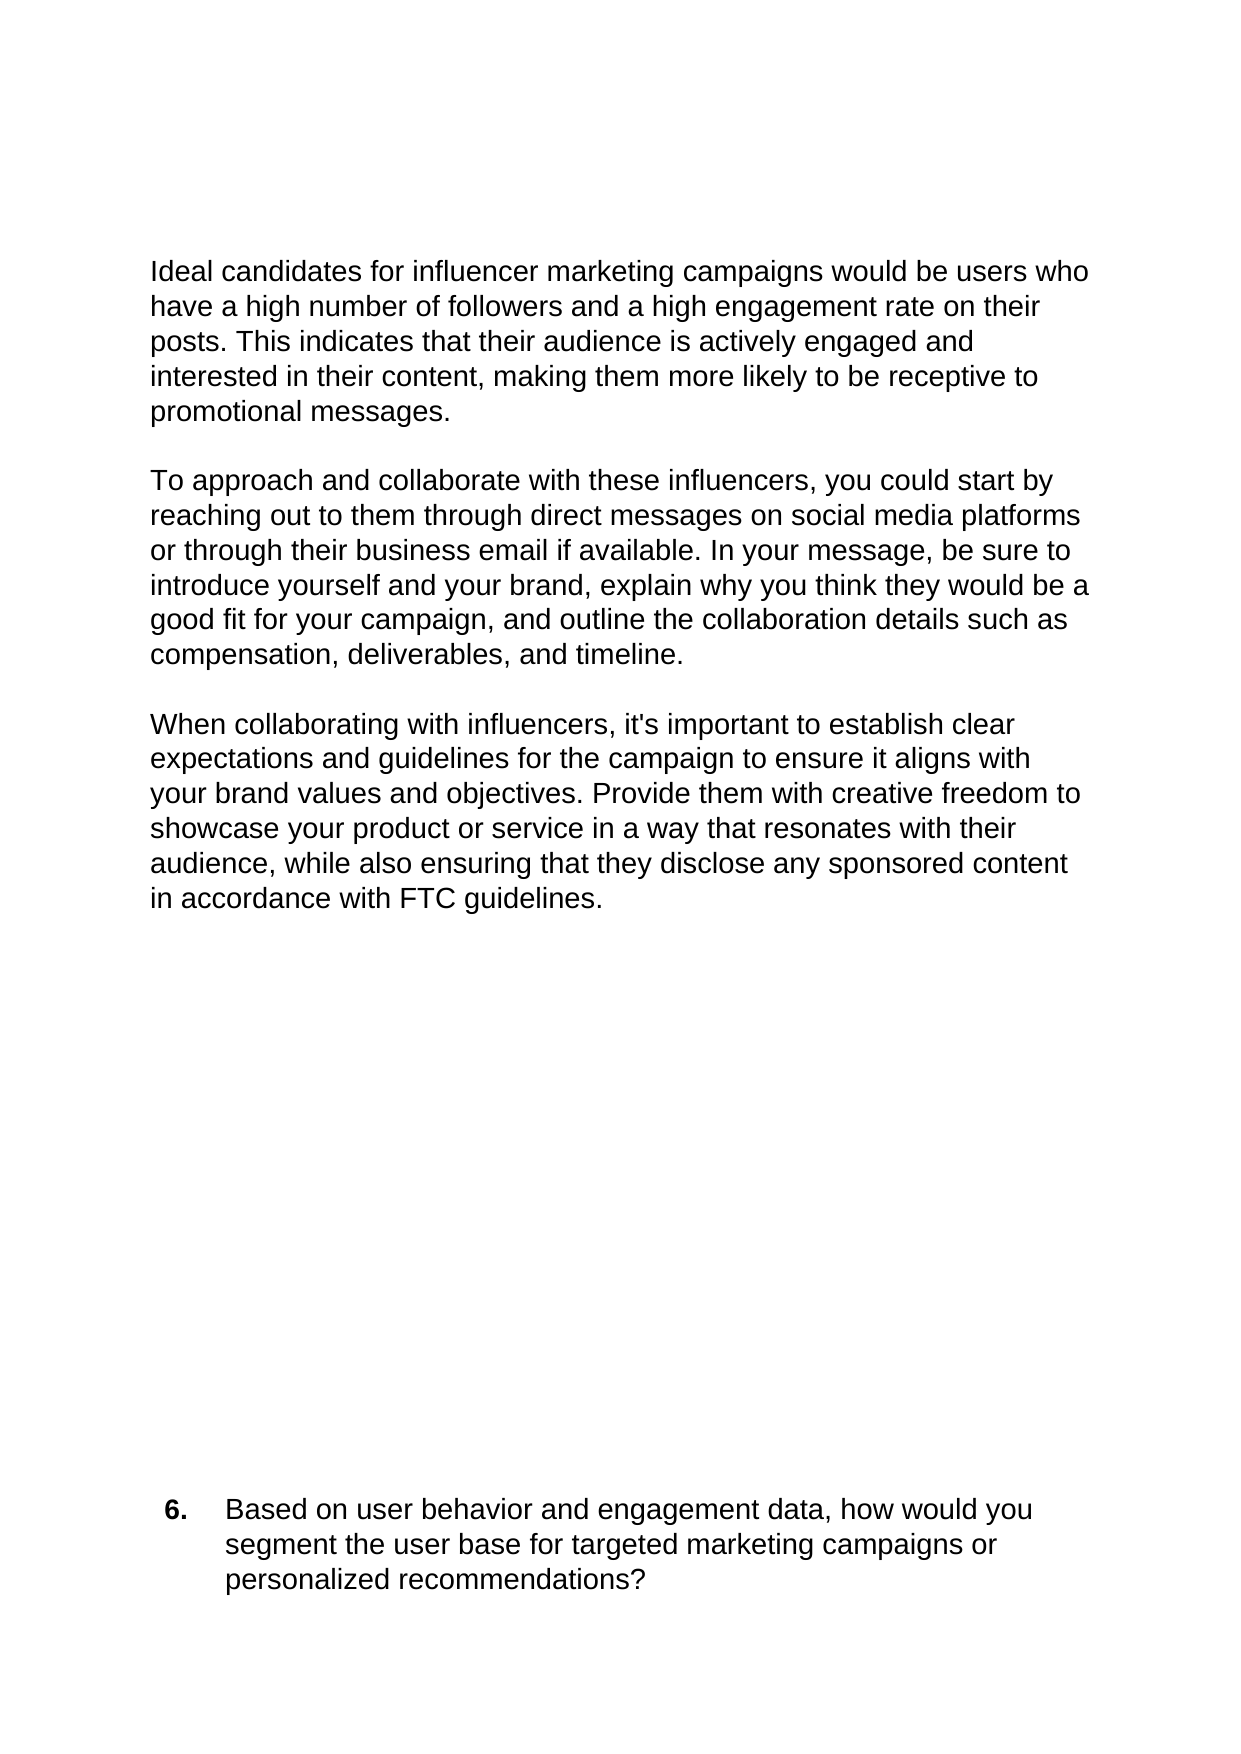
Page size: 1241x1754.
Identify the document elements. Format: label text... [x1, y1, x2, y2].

text When collaborating with influencers, it's important to establish clear expectations and guidelines for the campaign to ensure it aligns with your brand values and objectives. Provide them with creative freedom to showcase your product or service in a way that resonates with their audience, while also ensuring that they disclose any sponsored content in accordance with FTC guidelines. [150, 707, 1090, 914]
text To approach and collaborate with these influencers, you could start by reaching out to them through direct messages on social media platforms or through their business email if available. In your message, be sure to introduce yourself and your brand, explain why you think they would be a good fit for your campaign, and outline the collaboration details such as compensation, deliverables, and timeline. [150, 463, 1090, 671]
text Ideal candidates for influencer marketing campaigns would be users who have a high number of followers and a high engagement rate on their posts. This indicates that their audience is actively engaged and interested in their content, making them more likely to be receptive to promotional messages. [150, 254, 1090, 427]
list Based on user behavior and engagement data, how would you segment the user base for targeted marketing campaigns or personalized recommendations? [187, 1492, 1090, 1595]
